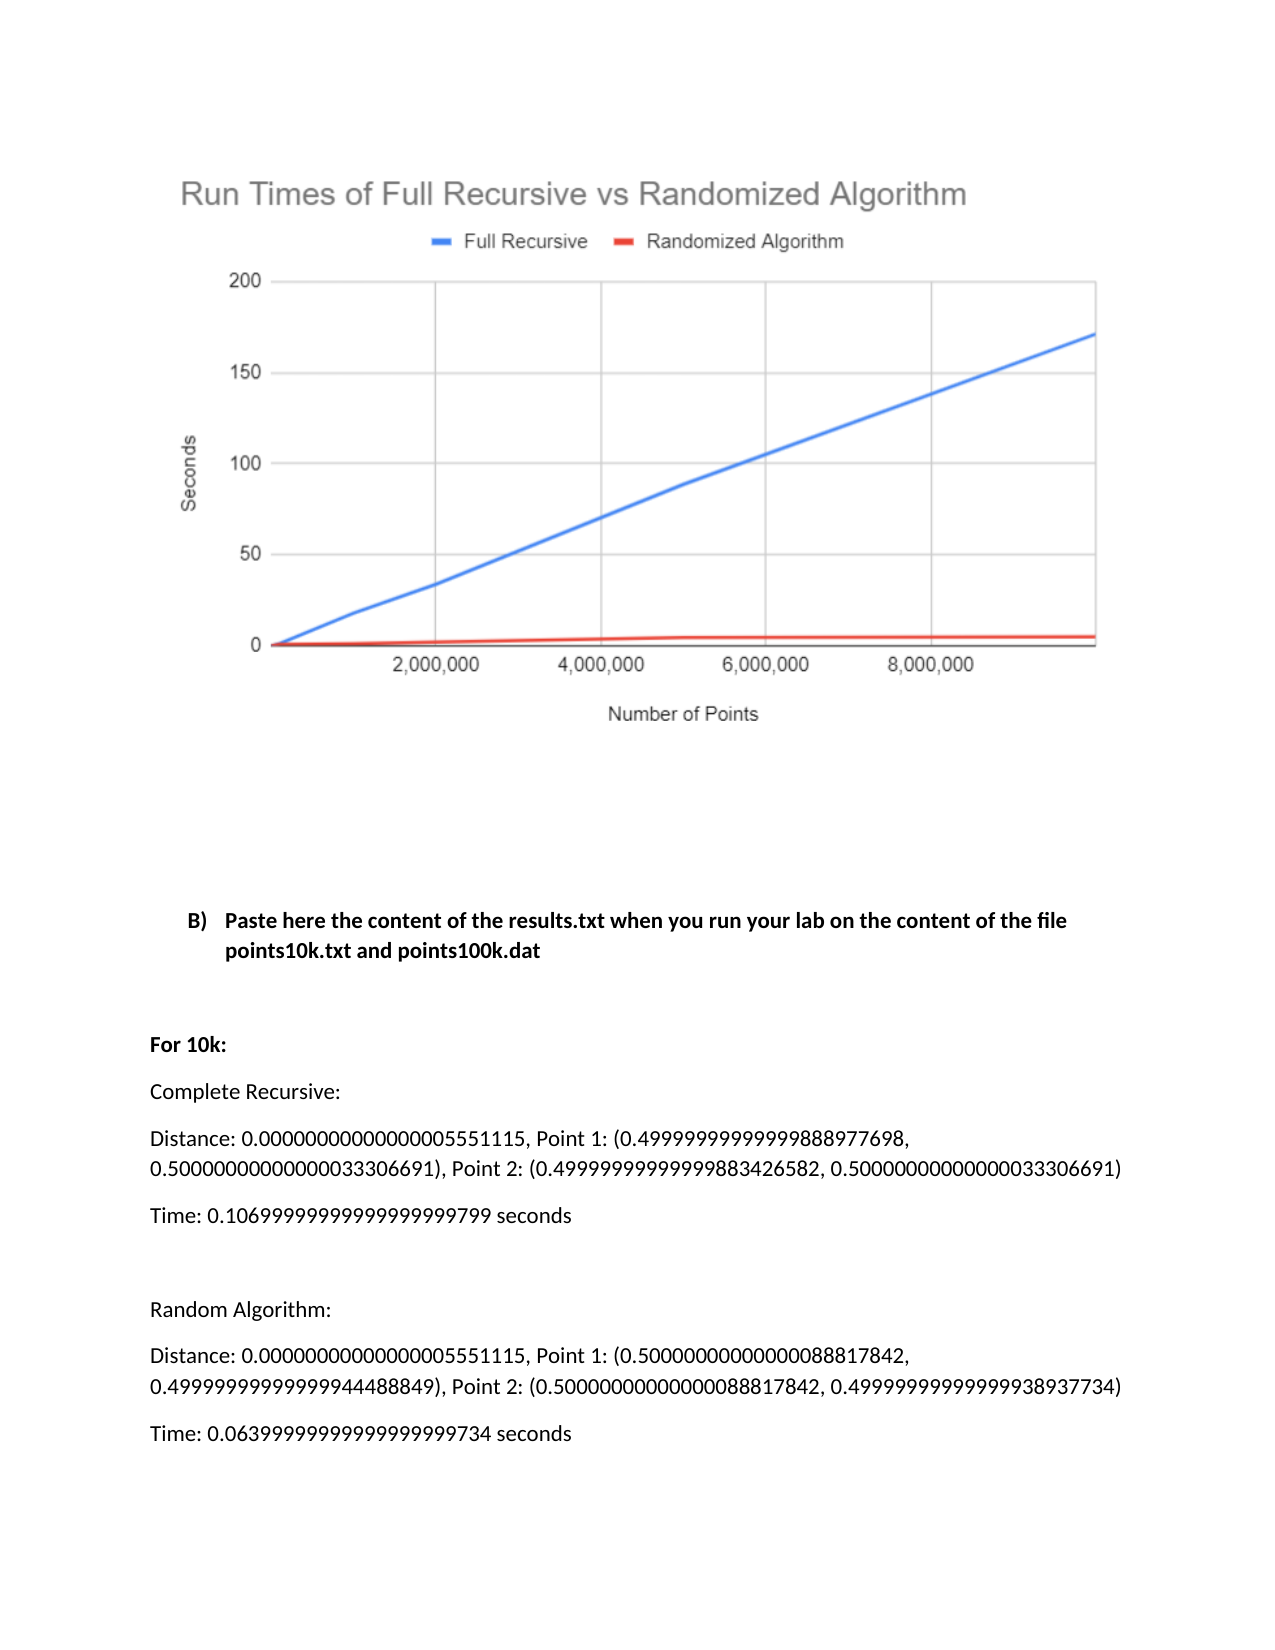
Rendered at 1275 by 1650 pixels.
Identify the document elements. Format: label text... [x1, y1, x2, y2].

text Time: 0.10699999999999999999799 seconds [150, 1201, 1125, 1229]
list Paste here the content of the results.txt when you run your lab on the content of the file points10k.txt and points100k.dat [187, 906, 1125, 964]
text Time: 0.06399999999999999999734 seconds [150, 1419, 1125, 1447]
text Distance: 0.00000000000000005551115, Point 1: (0.50000000000000088817842, 0.49999999999999944488849), Point 2: (0.50000000000000088817842, 0.49999999999999938937734) [150, 1342, 1125, 1400]
text For 10k: [150, 1030, 1125, 1058]
text Distance: 0.00000000000000005551115, Point 1: (0.49999999999999888977698, 0.50000000000000033306691), Point 2: (0.49999999999999883426582, 0.50000000000000033306691) [150, 1124, 1125, 1182]
picture [150, 150, 1125, 747]
text Complete Recursive: [150, 1077, 1125, 1105]
text Random Algorithm: [150, 1295, 1125, 1323]
